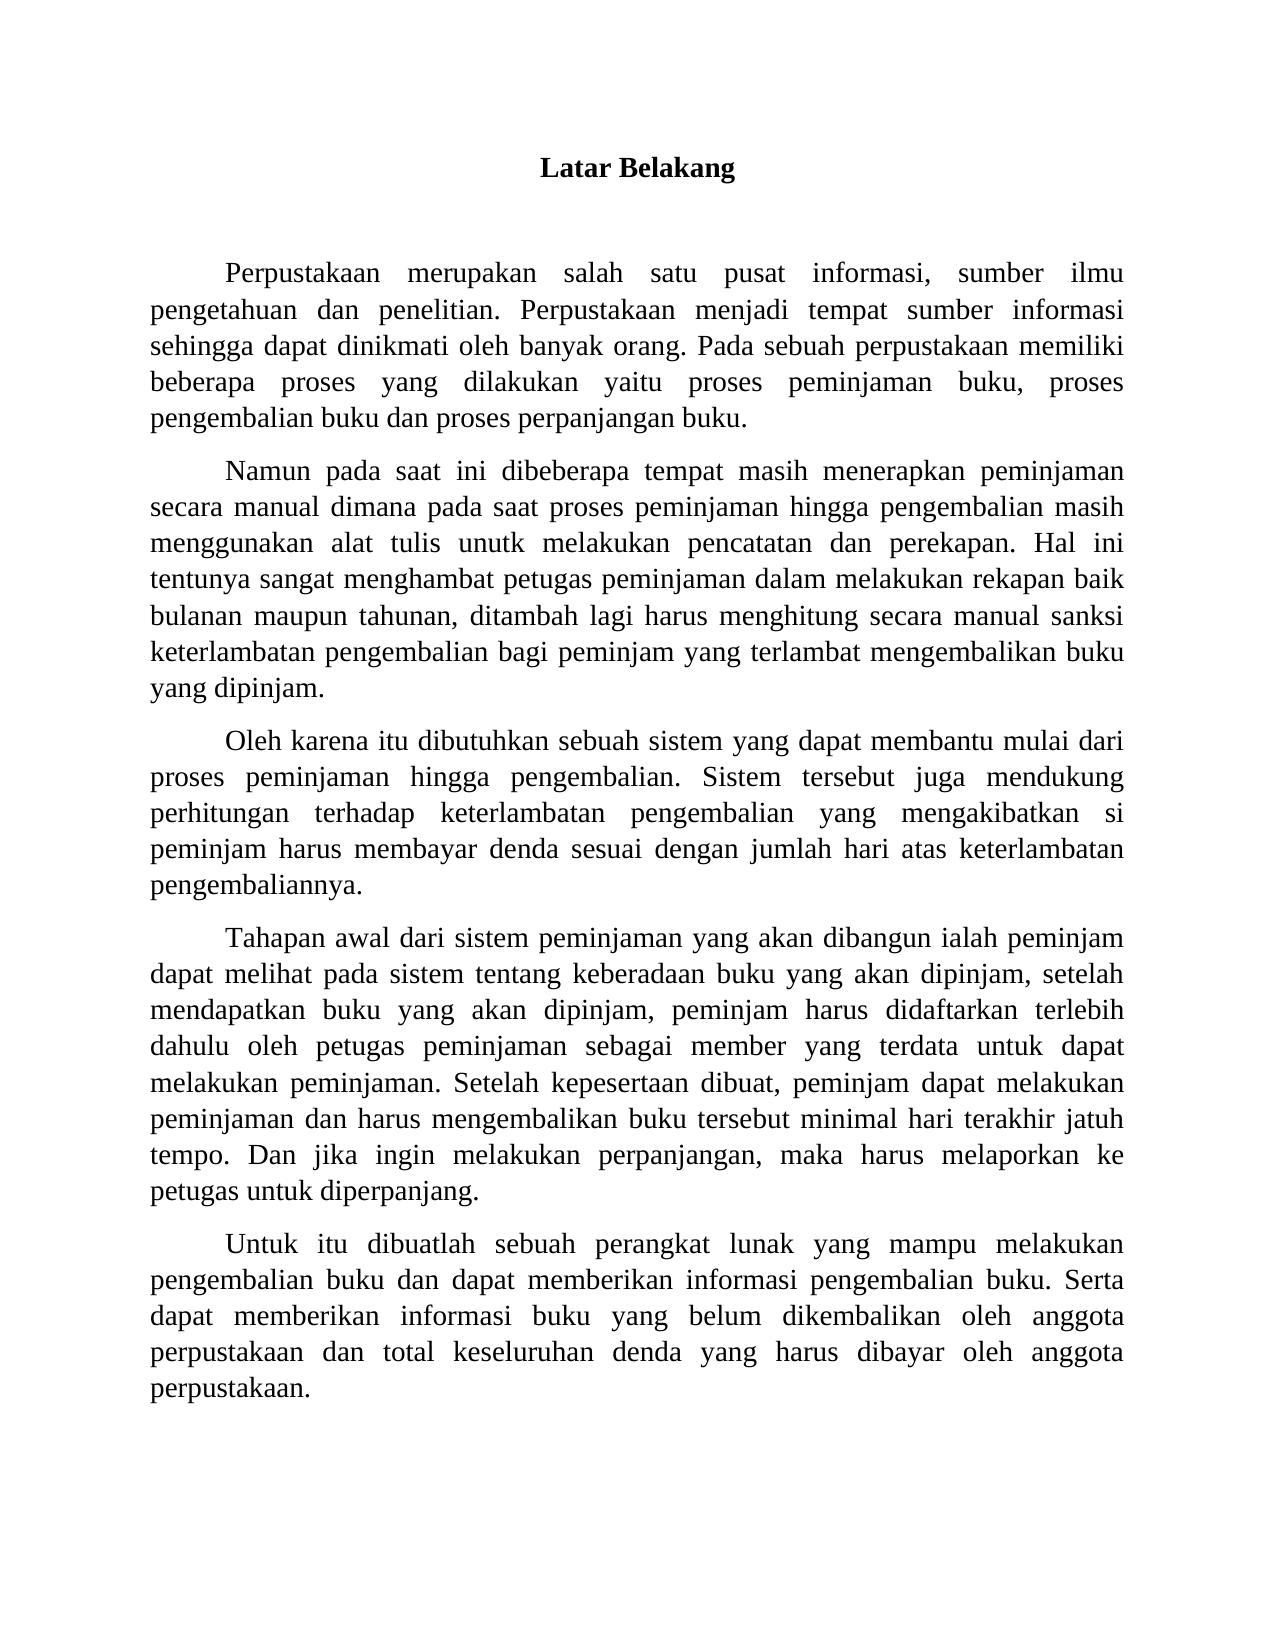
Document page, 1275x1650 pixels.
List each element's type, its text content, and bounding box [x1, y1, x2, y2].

text Namun pada saat ini dibeberapa tempat masih menerapkan peminjaman secara manual dimana pada saat proses peminjaman hingga pengembalian masih menggunakan alat tulis unutk melakukan pencatatan dan perekapan. Hal ini tentunya sangat menghambat petugas peminjaman dalam melakukan rekapan baik bulanan maupun tahunan, ditambah lagi harus menghitung secara manual sanksi keterlambatan pengembalian bagi peminjam yang terlambat mengembalikan buku yang dipinjam. [150, 453, 1125, 703]
text Untuk itu dibuatlah sebuah perangkat lunak yang mampu melakukan pengembalian buku dan dapat memberikan informasi pengembalian buku. Serta dapat memberikan informasi buku yang belum dikembalikan oleh anggota perpustakaan dan total keseluruhan denda yang harus dibayar oleh anggota perpustakaan. [150, 1226, 1125, 1404]
text Oleh karena itu dibutuhkan sebuah sistem yang dapat membantu mulai dari proses peminjaman hingga pengembalian. Sistem tersebut juga mendukung perhitungan terhadap keterlambatan pengembalian yang mengakibatkan si peminjam harus membayar denda sesuai dengan jumlah hari atas keterlambatan pengembaliannya. [150, 723, 1125, 901]
text Perpustakaan merupakan salah satu pusat informasi, sumber ilmu pengetahuan dan penelitian. Perpustakaan menjadi tempat sumber informasi sehingga dapat dinikmati oleh banyak orang. Pada sebuah perpustakaan memiliki beberapa proses yang dilakukan yaitu proses peminjaman buku, proses pengembalian buku dan proses perpanjangan buku. [150, 256, 1125, 434]
text Latar Belakang [150, 150, 1125, 183]
text Tahapan awal dari sistem peminjaman yang akan dibangun ialah peminjam dapat melihat pada sistem tentang keberadaan buku yang akan dipinjam, setelah mendapatkan buku yang akan dipinjam, peminjam harus didaftarkan terlebih dahulu oleh petugas peminjaman sebagai member yang terdata untuk dapat melakukan peminjaman. Setelah kepesertaan dibuat, peminjam dapat melakukan peminjaman dan harus mengembalikan buku tersebut minimal hari terakhir jatuh tempo. Dan jika ingin melakukan perpanjangan, maka harus melaporkan ke petugas untuk diperpanjang. [150, 920, 1125, 1207]
